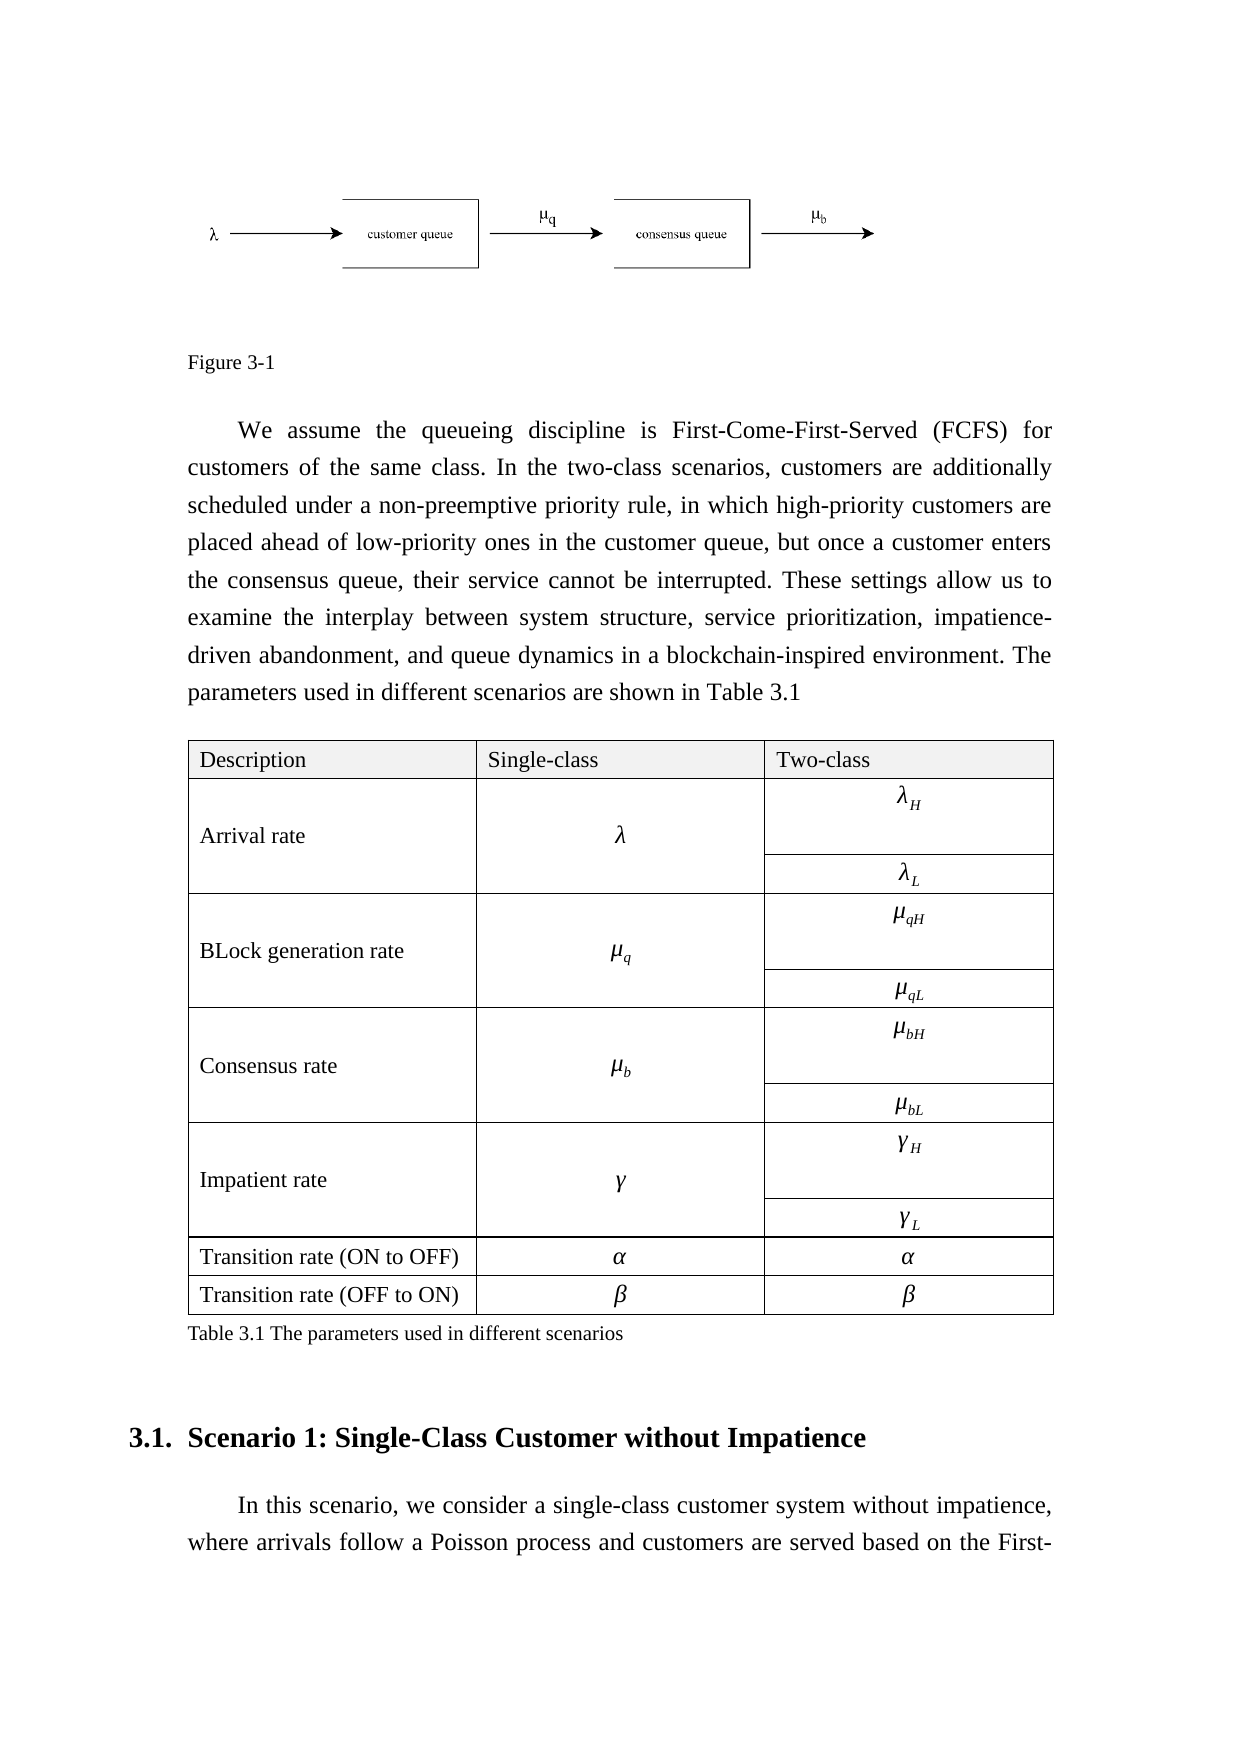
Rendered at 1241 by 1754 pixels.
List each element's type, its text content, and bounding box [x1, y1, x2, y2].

text We assume the queueing discipline is First-Come-First-Served (FCFS) for customers of the same class. In the two-class scenarios, customers are additionally scheduled under a non-preemptive priority rule, in which high-priority customers are placed ahead of low-priority ones in the customer queue, but once a customer enters the consensus queue, their service cannot be interrupted. These settings allow us to examine the interplay between system structure, service prioritization, impatience-driven abandonment, and queue dynamics in a blockchain-inspired environment. The parameters used in different scenarios are shown in Table 3.1 [187, 410, 1053, 710]
table_cell Arrival rate [189, 779, 476, 893]
table_cell [765, 1238, 1053, 1275]
table_header Description [189, 741, 476, 778]
text Table 3.1 The parameters used in different scenarios [187, 1315, 1053, 1352]
table_cell [765, 1123, 1053, 1198]
subtitle Scenario 1: Single-Class Customer without Impatience [128, 1419, 1053, 1456]
table_cell [477, 779, 764, 893]
table_cell [765, 970, 1053, 1007]
table_cell [765, 1084, 1053, 1122]
table_cell [477, 1008, 764, 1122]
table_cell BLock generation rate [189, 894, 476, 1007]
table_cell [765, 894, 1053, 969]
table_cell Consensus rate [189, 1008, 476, 1122]
table_cell Transition rate (OFF to ON) [189, 1276, 476, 1313]
table_cell [477, 894, 764, 1007]
table_cell [765, 855, 1053, 893]
table_cell [765, 779, 1053, 854]
table_header Two-class [765, 741, 1053, 778]
table_cell [765, 1199, 1053, 1236]
table_cell [765, 1276, 1053, 1313]
picture [187, 164, 897, 296]
table_cell Transition rate (ON to OFF) [189, 1238, 476, 1275]
table_cell [477, 1276, 764, 1313]
table_header Single-class [477, 741, 764, 778]
table_cell Impatient rate [189, 1123, 476, 1236]
table_cell [765, 1008, 1053, 1083]
table_cell [477, 1123, 764, 1236]
table_cell [477, 1238, 764, 1275]
text Figure 3-1 [187, 344, 1053, 381]
